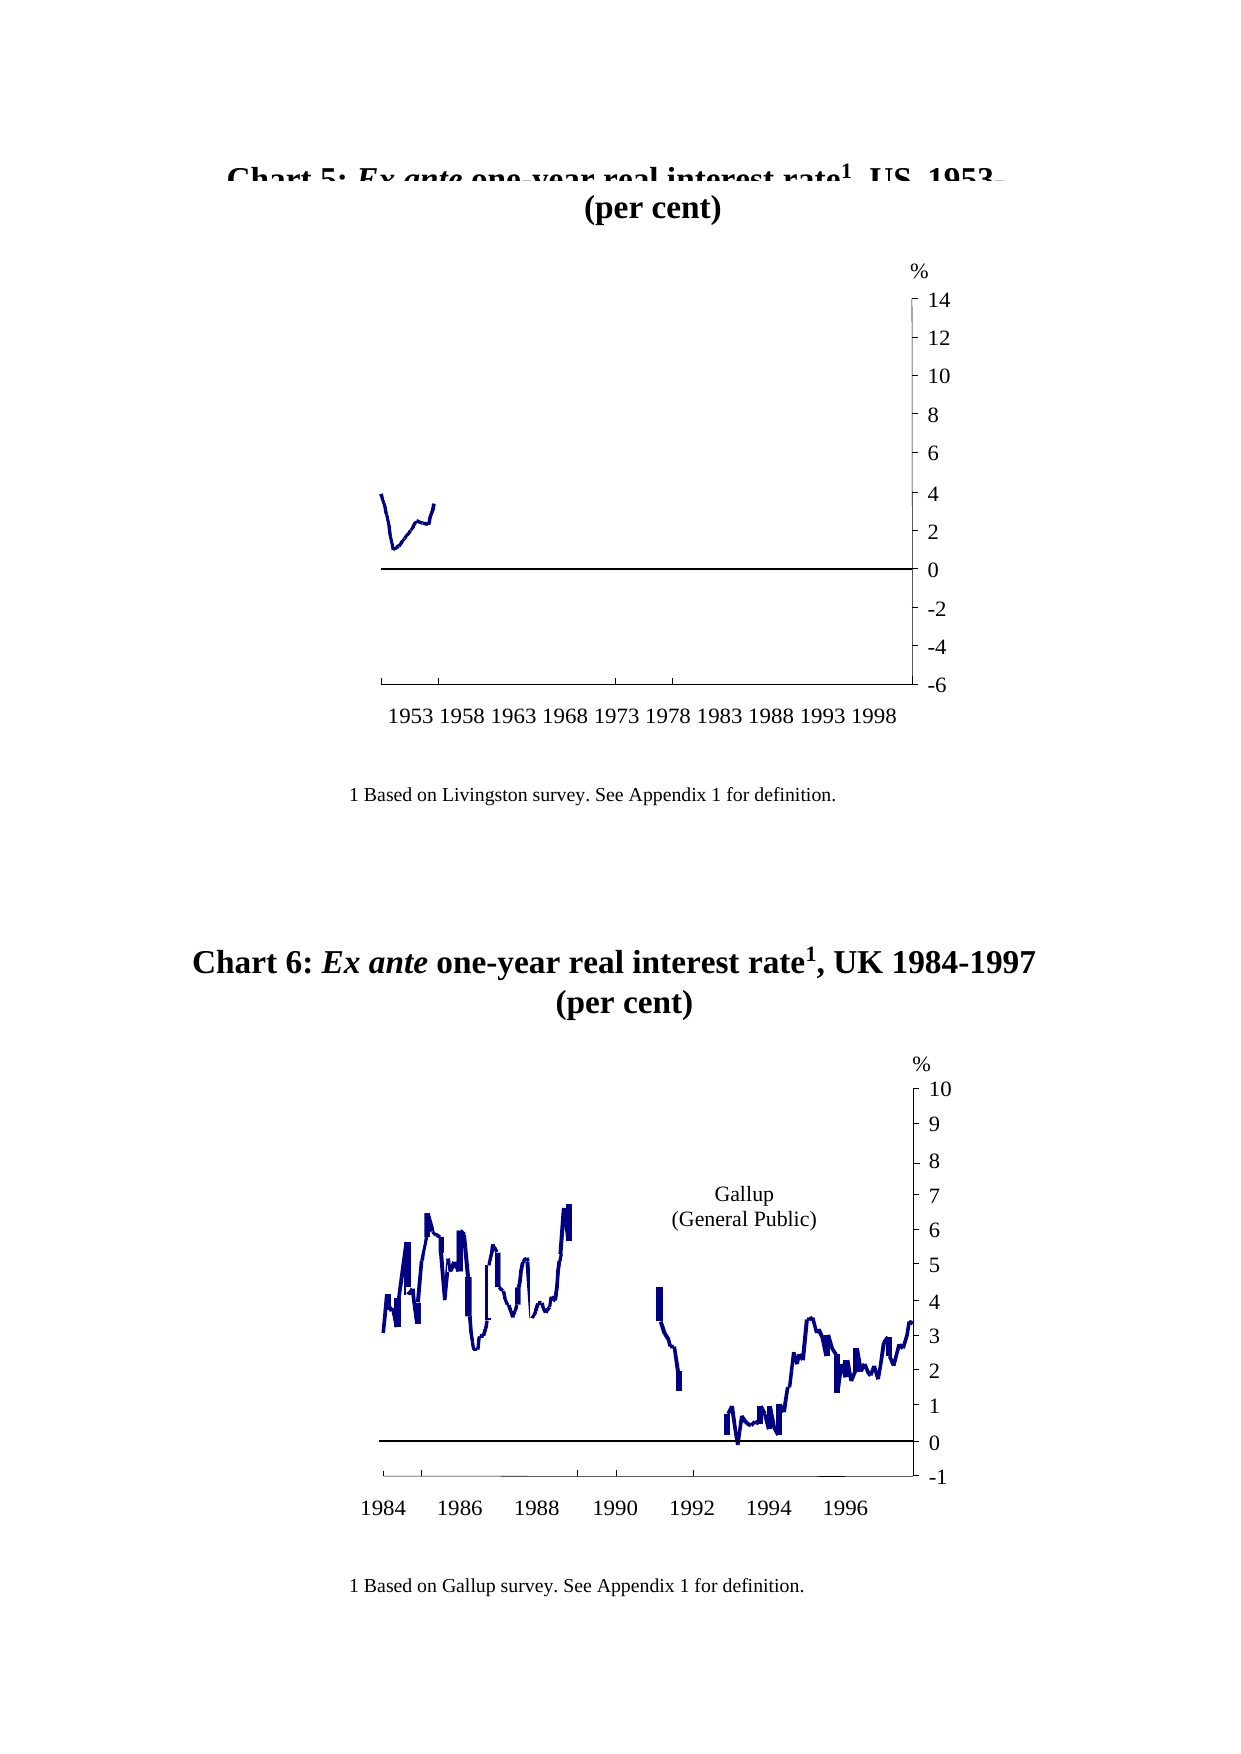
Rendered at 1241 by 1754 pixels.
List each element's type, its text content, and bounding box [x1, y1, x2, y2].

text 6 [928, 1217, 1180, 1242]
text 2 [927, 519, 1180, 544]
picture [487, 1243, 563, 1319]
text 1 Based on Gallup survey. See Appendix 1 for definition. [349, 1574, 1180, 1597]
text 14 [927, 287, 1180, 312]
text 12 [927, 325, 1180, 350]
text 8 [927, 402, 1180, 427]
picture [446, 1229, 466, 1272]
text 2 [928, 1358, 1180, 1383]
text 1953 1958 1963 1968 1973 1978 1983 1988 1993 1998 [123, 703, 1162, 728]
text % [910, 258, 1180, 283]
picture [420, 1213, 444, 1261]
text 4 [927, 481, 1180, 506]
text -2 [927, 596, 1180, 621]
text -6 [927, 672, 1180, 697]
picture [379, 493, 436, 551]
text 7 [928, 1183, 1180, 1208]
text -4 [927, 634, 1180, 659]
text 10 [928, 1076, 1180, 1102]
text -1 [928, 1464, 1180, 1489]
text 4 [928, 1289, 1180, 1314]
picture [465, 1277, 489, 1351]
text 0 [927, 557, 1180, 582]
text 1 Based on Livingston survey. See Appendix 1 for definition. [349, 783, 1180, 806]
text 10 [927, 363, 1180, 388]
subtitle Chart 6: Ex ante one-year real interest rate1, UK 1984-1997 (per cent) [192, 941, 1068, 1021]
text 9 [928, 1111, 1180, 1136]
text % [912, 1051, 1180, 1076]
text 0 [928, 1429, 1180, 1455]
text 1 [928, 1393, 1180, 1418]
text 6 [927, 440, 1180, 465]
text 8 [928, 1148, 1180, 1173]
text 5 [928, 1252, 1180, 1277]
subtitle (per cent) [143, 187, 1162, 226]
text 3 [928, 1323, 1180, 1348]
picture [406, 1287, 421, 1324]
text 1984 1986 1988 1990 1992 1994 1996 [360, 1495, 1180, 1520]
